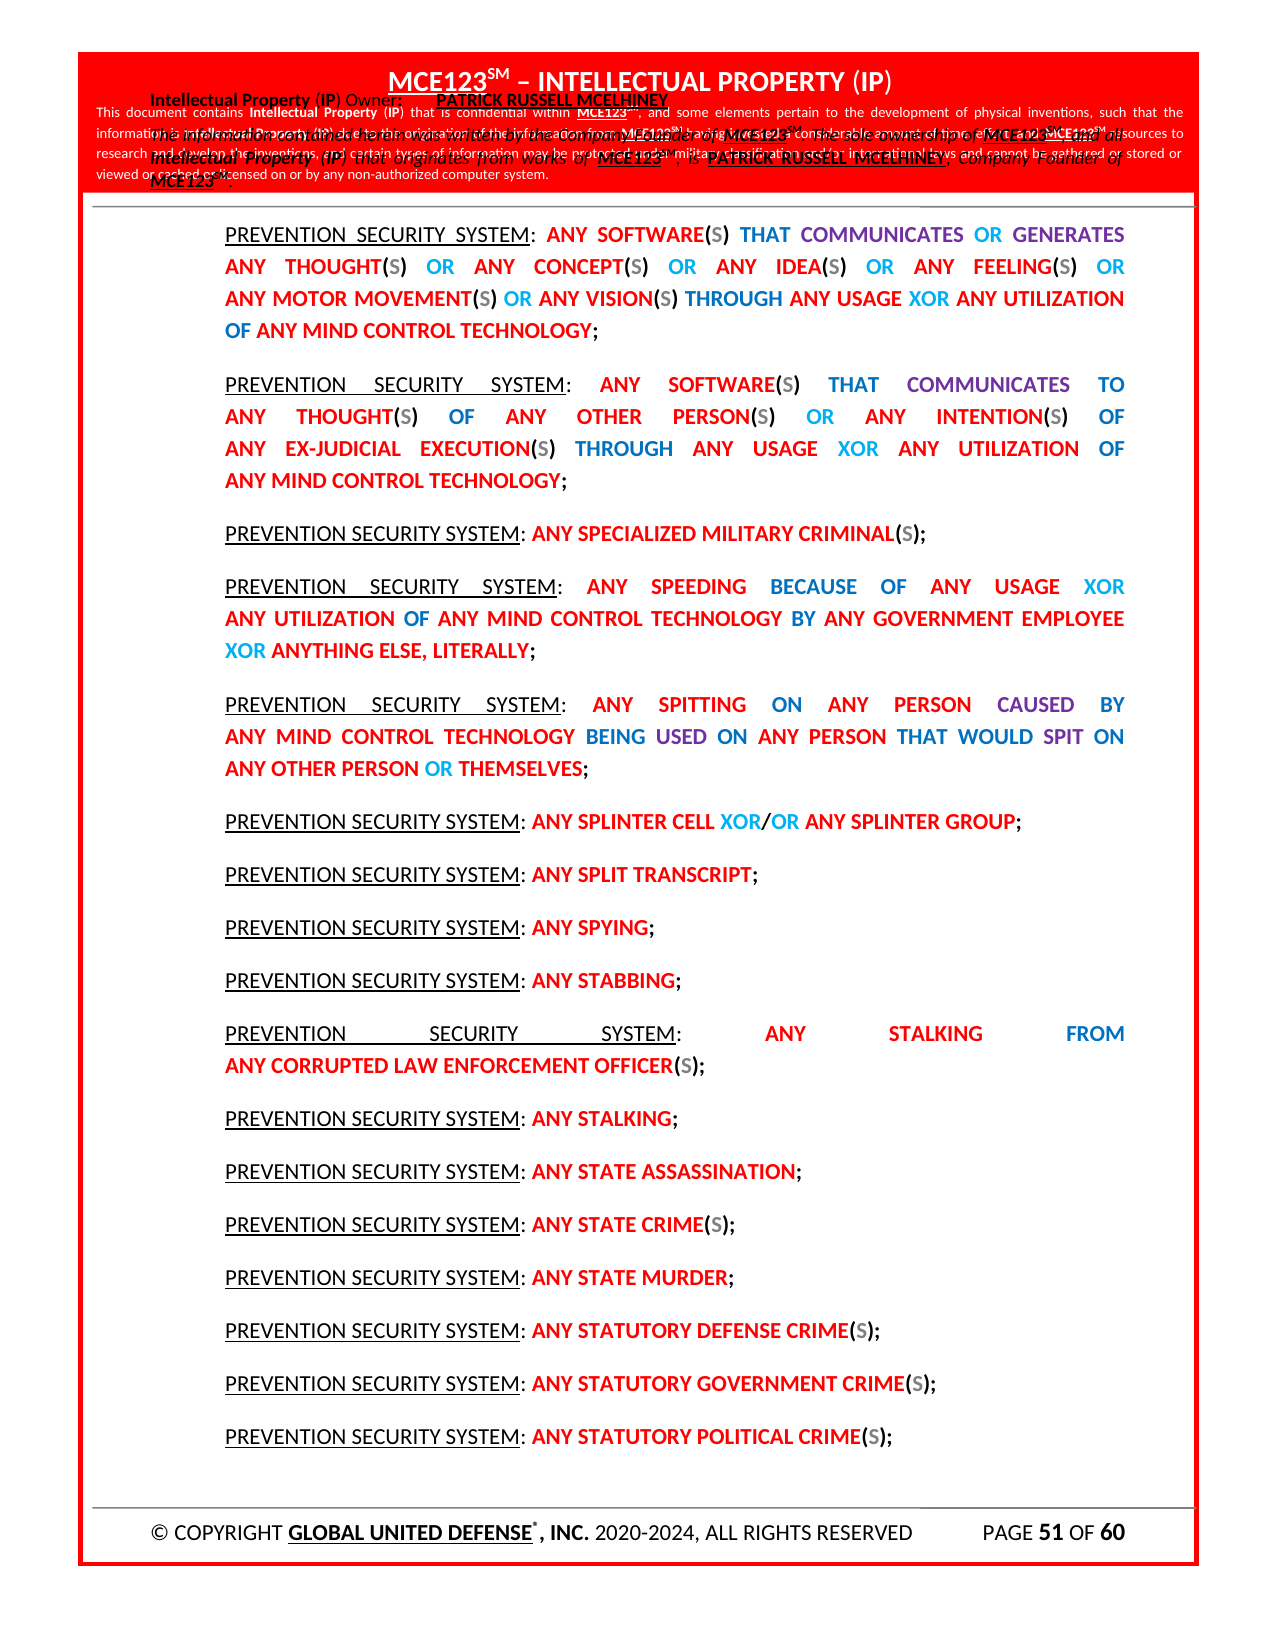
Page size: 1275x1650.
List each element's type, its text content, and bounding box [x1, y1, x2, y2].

text PREVENTION SECURITY SYSTEM: ANY STALKING FROM ANY CORRUPTED LAW ENFORCEMENT OFFICER(S); [225, 1019, 1125, 1079]
text PREVENTION SECURITY SYSTEM: ANY STATE MURDER; [225, 1263, 1125, 1291]
text PREVENTION SECURITY SYSTEM: ANY STALKING; [225, 1104, 1125, 1132]
text PREVENTION SECURITY SYSTEM: ANY SPECIALIZED MILITARY CRIMINAL(S); [225, 519, 1125, 547]
text PREVENTION SECURITY SYSTEM: ANY STATE ASSASSINATION; [225, 1157, 1125, 1185]
text PREVENTION SECURITY SYSTEM: ANY SOFTWARE(S) THAT COMMUNICATES OR GENERATES ANY THOUGHT(S) OR ANY CONCEPT(S) OR ANY IDEA(S) OR ANY FEELING(S) OR ANY MOTOR MOVEMENT(S) OR ANY VISION(S) THROUGH ANY USAGE XOR ANY UTILIZATION OF ANY MIND CONTROL TECHNOLOGY; [225, 220, 1125, 345]
text PREVENTION SECURITY SYSTEM: ANY STABBING; [225, 966, 1125, 994]
text PREVENTION SECURITY SYSTEM: ANY SPLINTER CELL XOR/OR ANY SPLINTER GROUP; [225, 807, 1125, 835]
text PREVENTION SECURITY SYSTEM: ANY STATE CRIME(S); [225, 1210, 1125, 1238]
text PREVENTION SECURITY SYSTEM: ANY STATUTORY DEFENSE CRIME(S); [225, 1316, 1125, 1344]
text PREVENTION SECURITY SYSTEM: ANY STATUTORY GOVERNMENT CRIME(S); [225, 1369, 1125, 1397]
text PREVENTION SECURITY SYSTEM: ANY STATUTORY POLITICAL CRIME(S); [225, 1422, 1125, 1451]
text PREVENTION SECURITY SYSTEM: ANY SPITTING ON ANY PERSON CAUSED BY ANY MIND CONTROL TECHNOLOGY BEING USED ON ANY PERSON THAT WOULD SPIT ON ANY OTHER PERSON OR THEMSELVES; [225, 690, 1125, 782]
text PREVENTION SECURITY SYSTEM: ANY SPYING; [225, 913, 1125, 941]
text PREVENTION SECURITY SYSTEM: ANY SPEEDING BECAUSE OF ANY USAGE XOR ANY UTILIZATION OF ANY MIND CONTROL TECHNOLOGY BY ANY GOVERNMENT EMPLOYEE XOR ANYTHING ELSE, LITERALLY; [225, 572, 1125, 665]
text PREVENTION SECURITY SYSTEM: ANY SOFTWARE(S) THAT COMMUNICATES TO ANY THOUGHT(S) OF ANY OTHER PERSON(S) OR ANY INTENTION(S) OF ANY EX-JUDICIAL EXECUTION(S) THROUGH ANY USAGE XOR ANY UTILIZATION OF ANY MIND CONTROL TECHNOLOGY; [225, 370, 1125, 494]
text PREVENTION SECURITY SYSTEM: ANY SPLIT TRANSCRIPT; [225, 860, 1125, 888]
